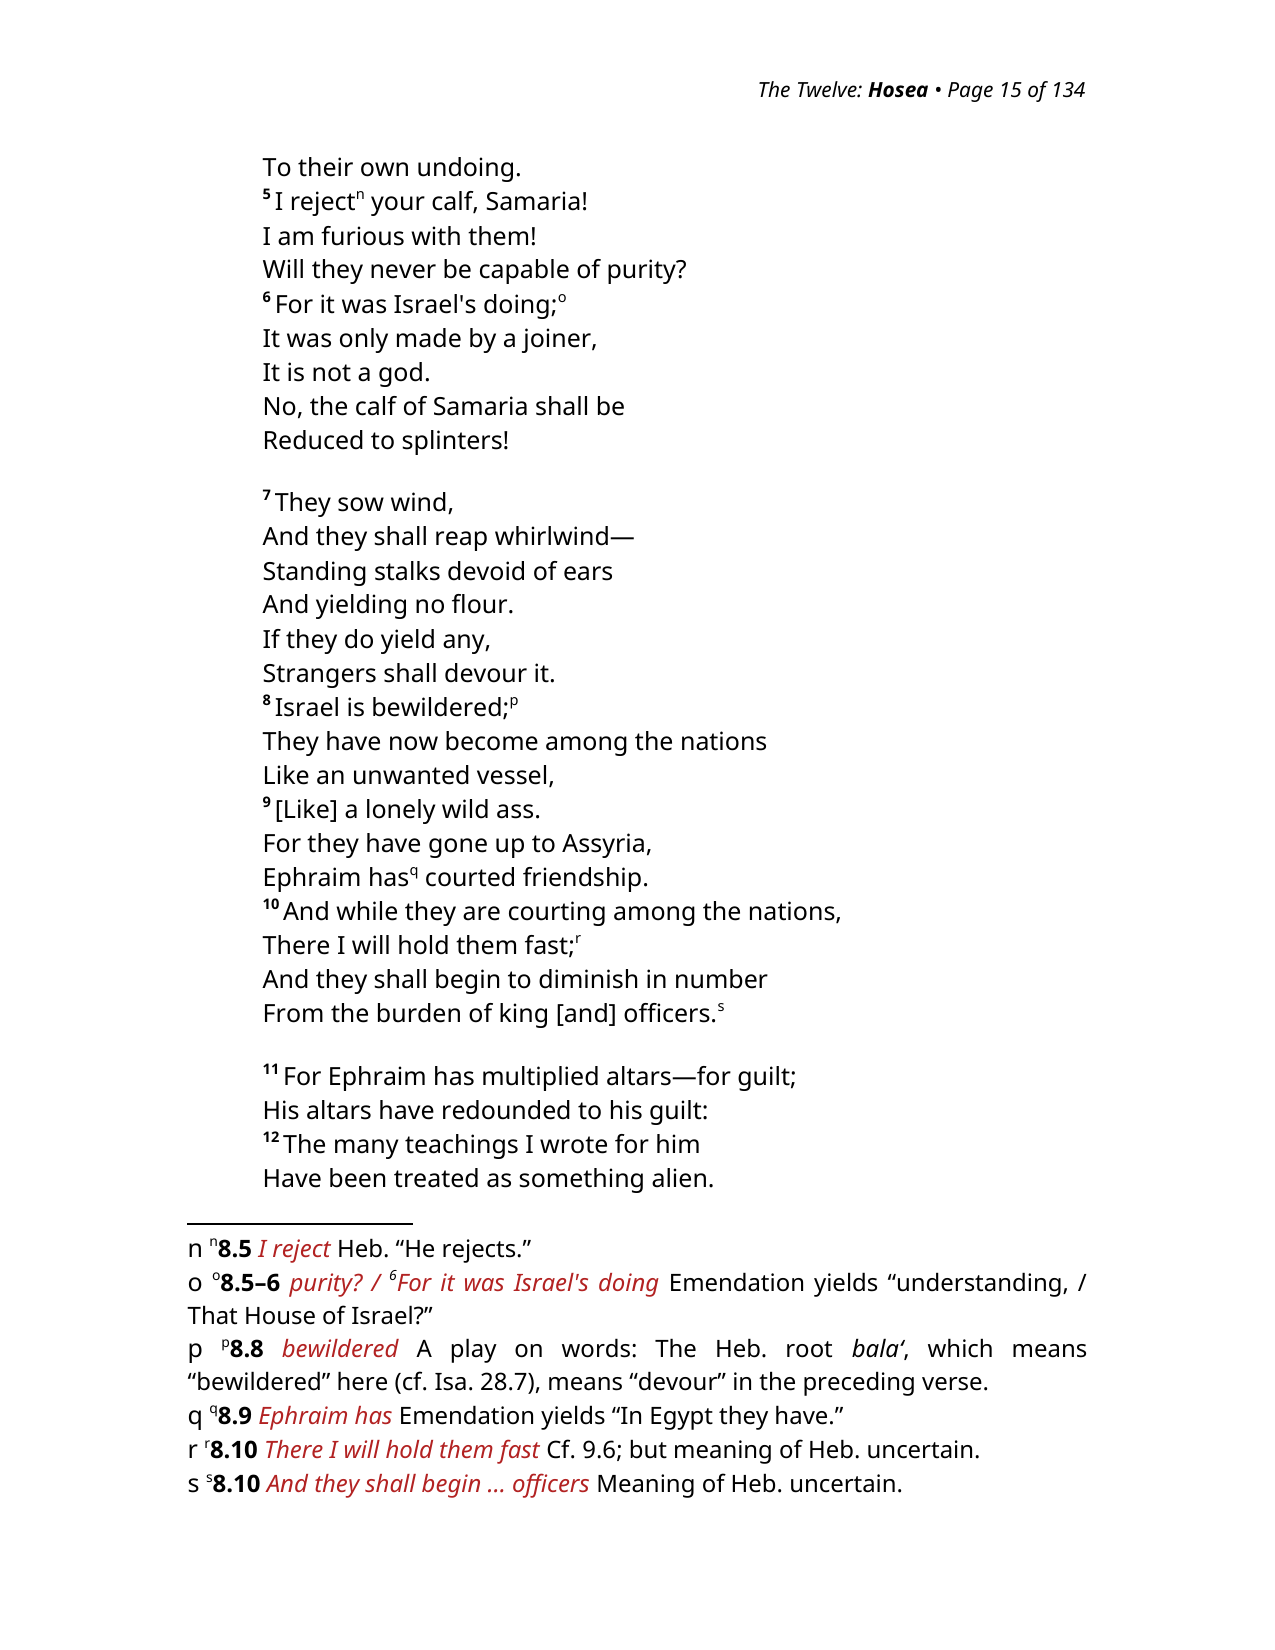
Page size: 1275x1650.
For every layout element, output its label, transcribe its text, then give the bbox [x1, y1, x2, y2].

text Standing stalks devoid of ears [262, 553, 1087, 587]
text Will they never be capable of purity? [262, 252, 1087, 286]
text His altars have redounded to his guilt: [262, 1092, 1087, 1127]
text Like an unwanted vessel, [262, 757, 1087, 792]
text If they do yield any, [262, 621, 1087, 655]
text 11 For Ephraim has multiplied altars—for guilt; [262, 1058, 1087, 1092]
text 10 And while they are courting among the nations, [262, 894, 1087, 928]
text There I will hold them fast;r [262, 928, 1087, 962]
text And they shall reap whirlwind— [262, 519, 1087, 553]
text Reduced to splinters! [262, 422, 1087, 457]
text Strangers shall devour it. [262, 655, 1087, 689]
text 12 The many teachings I wrote for him [262, 1127, 1087, 1161]
text 8 Israel is bewildered;p [262, 689, 1087, 723]
text They have now become among the nations [262, 723, 1087, 757]
text No, the calf of Samaria shall be [262, 388, 1087, 422]
text 5 I rejectn your calf, Samaria! [262, 184, 1087, 218]
text To their own undoing. [262, 150, 1087, 184]
text And they shall begin to diminish in number [262, 962, 1087, 996]
text It was only made by a joiner, [262, 320, 1087, 354]
text 6 For it was Israel's doing;o [262, 286, 1087, 320]
text I am furious with them! [262, 218, 1087, 252]
text For they have gone up to Assyria, [262, 826, 1087, 860]
text 7 They sow wind, [262, 485, 1087, 519]
text From the burden of king [and] officers.s [262, 996, 1087, 1030]
text Have been treated as something alien. [262, 1161, 1087, 1195]
text 9 [Like] a lonely wild ass. [262, 792, 1087, 826]
text Ephraim hasq courted friendship. [262, 860, 1087, 894]
text It is not a god. [262, 354, 1087, 388]
text And yielding no flour. [262, 587, 1087, 621]
